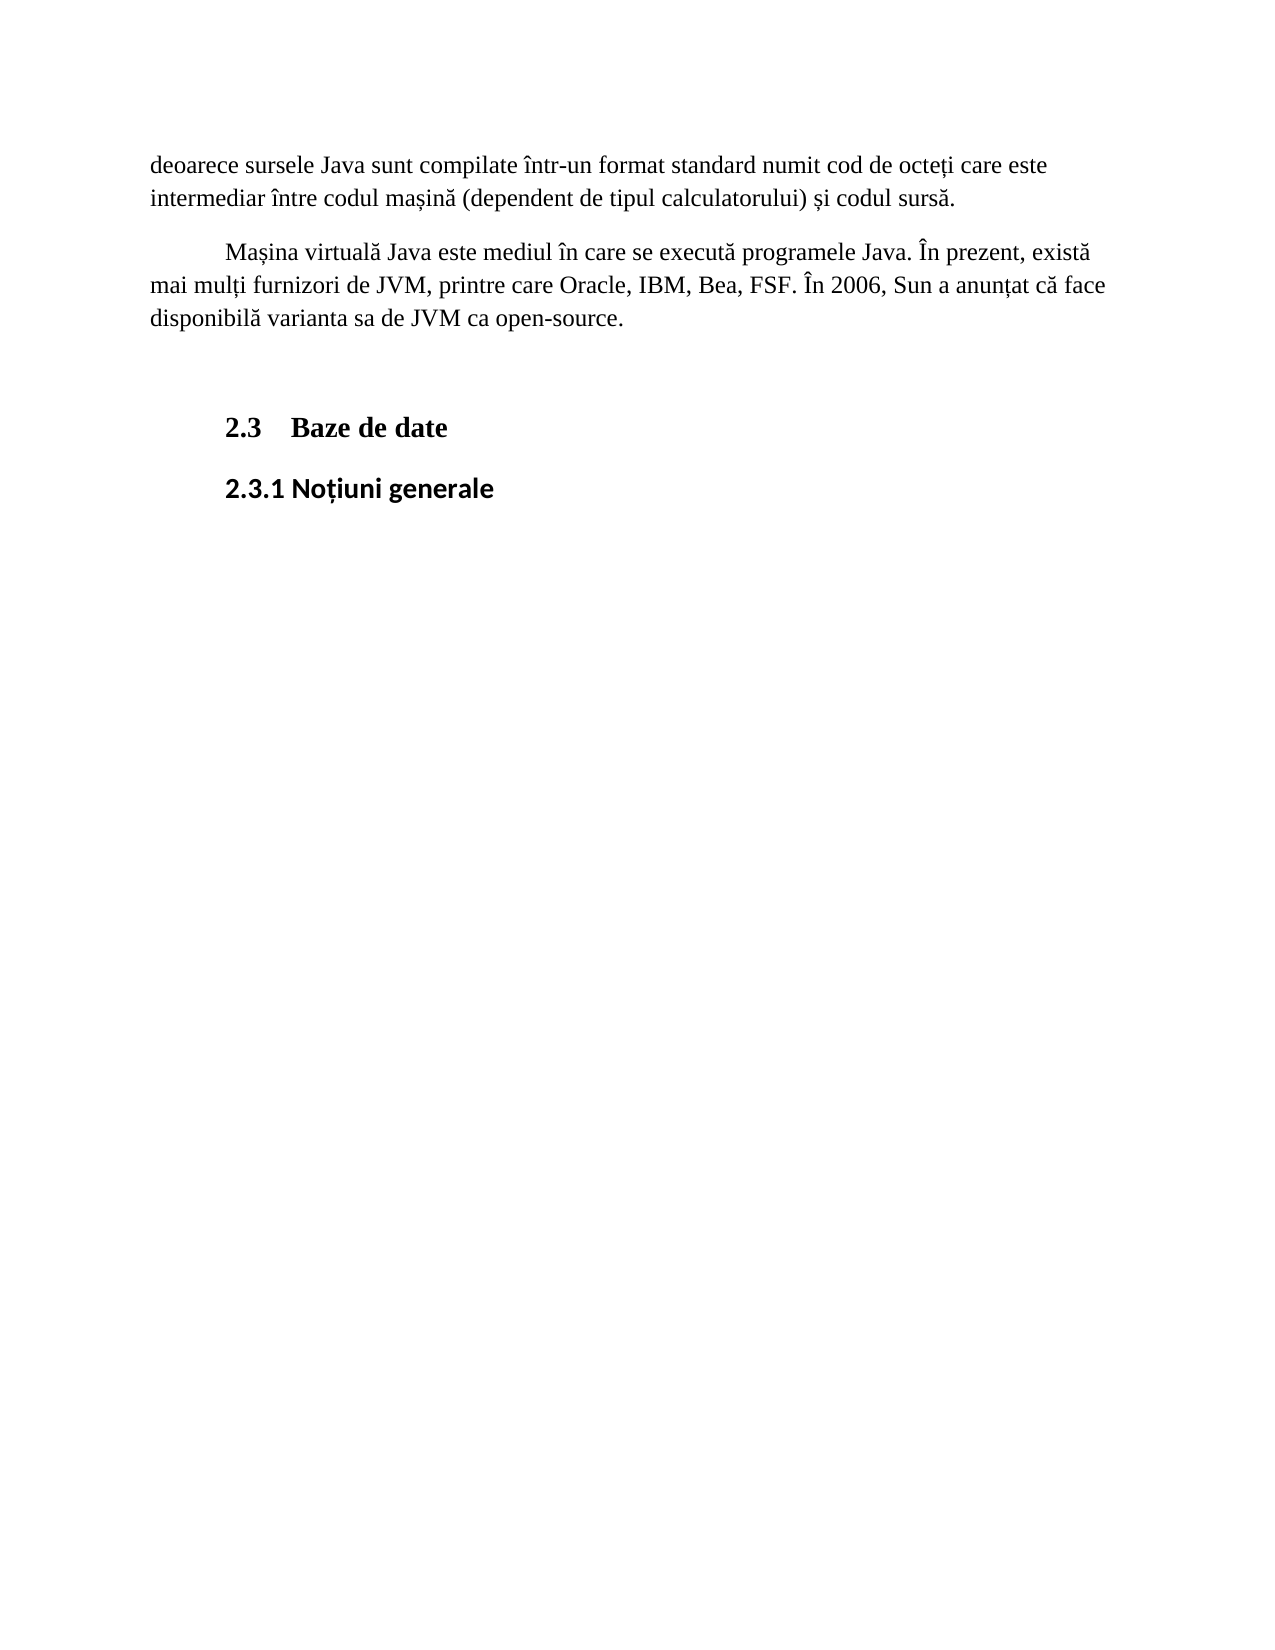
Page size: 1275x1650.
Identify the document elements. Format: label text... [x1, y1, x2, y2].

text Mașina virtuală Java este mediul în care se execută programele Java. În prezent, există mai mulți furnizori de JVM, printre care Oracle, IBM, Bea, FSF. În 2006, Sun a anunțat că face disponibilă varianta sa de JVM ca open-source. [150, 237, 1125, 332]
text 2.3.1 Noțiuni generale [150, 470, 1125, 506]
text 2.3 Baze de date [150, 411, 1125, 444]
